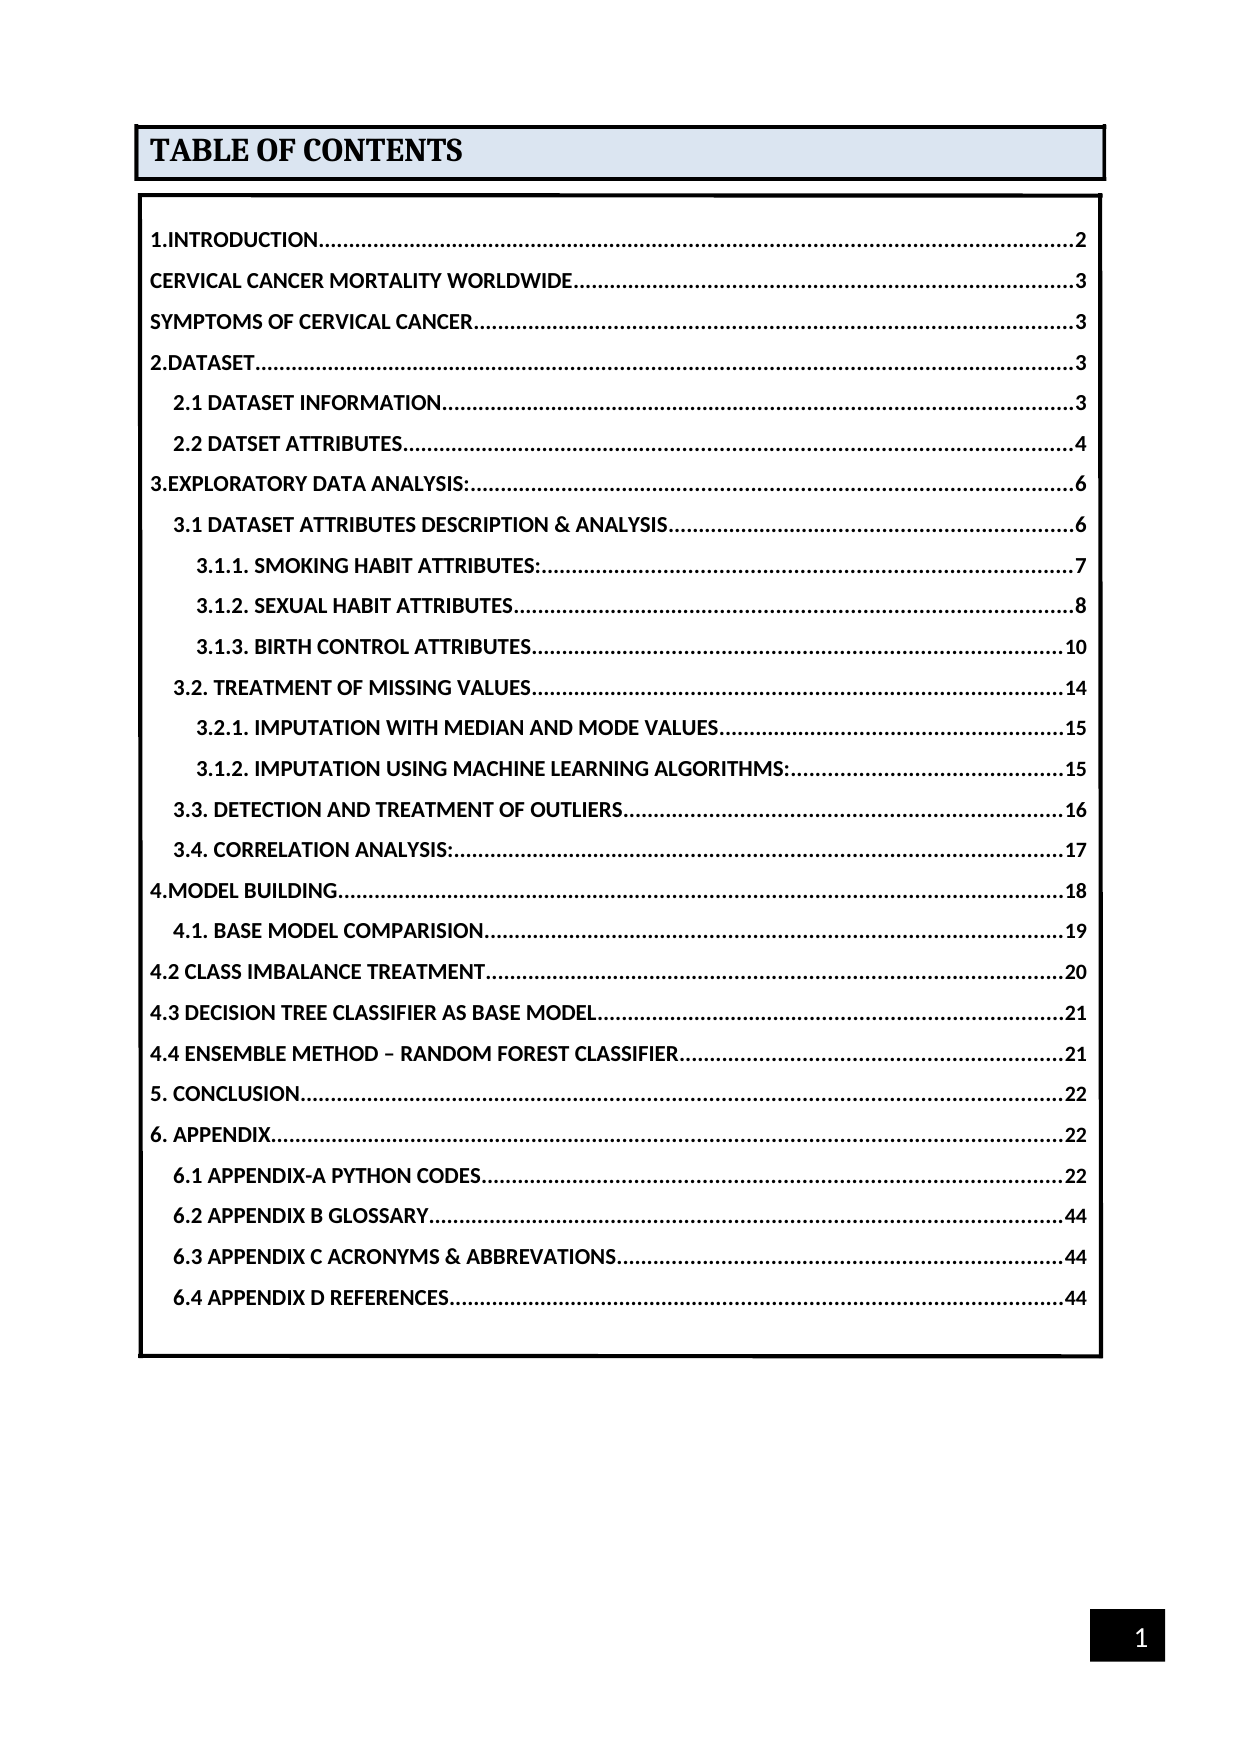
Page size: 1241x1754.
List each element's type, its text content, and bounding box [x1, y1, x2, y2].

text CERVICAL CANCER MORTALITY WORLDWIDE 3 [150, 266, 1148, 294]
text 4.2 CLASS IMBALANCE TREATMENT 20 [150, 957, 1148, 986]
text 3.1 DATASET ATTRIBUTES DESCRIPTION & ANALYSIS 6 [173, 510, 1148, 538]
text 3.1.3. BIRTH CONTROL ATTRIBUTES 10 [196, 632, 1148, 660]
text 2.2 DATSET ATTRIBUTES 4 [173, 429, 1148, 457]
picture [134, 124, 1107, 181]
text 6.1 APPENDIX-A PYTHON CODES 22 [173, 1161, 1148, 1189]
text 5. CONCLUSION 22 [150, 1079, 1148, 1107]
text TABLE OF CONTENTS [150, 131, 1148, 169]
text 3.EXPLORATORY DATA ANALYSIS: 6 [150, 469, 1148, 497]
text 2.DATASET 3 [150, 348, 1148, 376]
text 1 [150, 1619, 1148, 1655]
text 3.1.2. SEXUAL HABIT ATTRIBUTES 8 [196, 591, 1148, 619]
text 4.MODEL BUILDING 18 [150, 876, 1148, 904]
text 3.4. CORRELATION ANALYSIS: 17 [173, 836, 1148, 863]
text SYMPTOMS OF CERVICAL CANCER 3 [150, 307, 1148, 335]
text 6.3 APPENDIX C ACRONYMS & ABBREVATIONS 44 [173, 1242, 1148, 1270]
text 3.1.2. IMPUTATION USING MACHINE LEARNING ALGORITHMS: 15 [196, 754, 1148, 782]
text 4.3 DECISION TREE CLASSIFIER AS BASE MODEL 21 [150, 998, 1148, 1026]
text 6.4 APPENDIX D REFERENCES 44 [173, 1283, 1148, 1311]
text 2.1 DATASET INFORMATION 3 [173, 388, 1148, 416]
text 4.1. BASE MODEL COMPARISION 19 [173, 917, 1148, 945]
text 4.4 ENSEMBLE METHOD – RANDOM FOREST CLASSIFIER 21 [150, 1039, 1148, 1067]
text 1.INTRODUCTION 2 [150, 225, 1148, 253]
text 3.2. TREATMENT OF MISSING VALUES 14 [173, 673, 1148, 701]
text 3.3. DETECTION AND TREATMENT OF OUTLIERS 16 [173, 795, 1148, 823]
text 6. APPENDIX 22 [150, 1120, 1148, 1148]
text 3.1.1. SMOKING HABIT ATTRIBUTES: 7 [196, 551, 1148, 579]
text 6.2 APPENDIX B GLOSSARY 44 [173, 1201, 1148, 1229]
text 3.2.1. IMPUTATION WITH MEDIAN AND MODE VALUES 15 [196, 713, 1148, 741]
